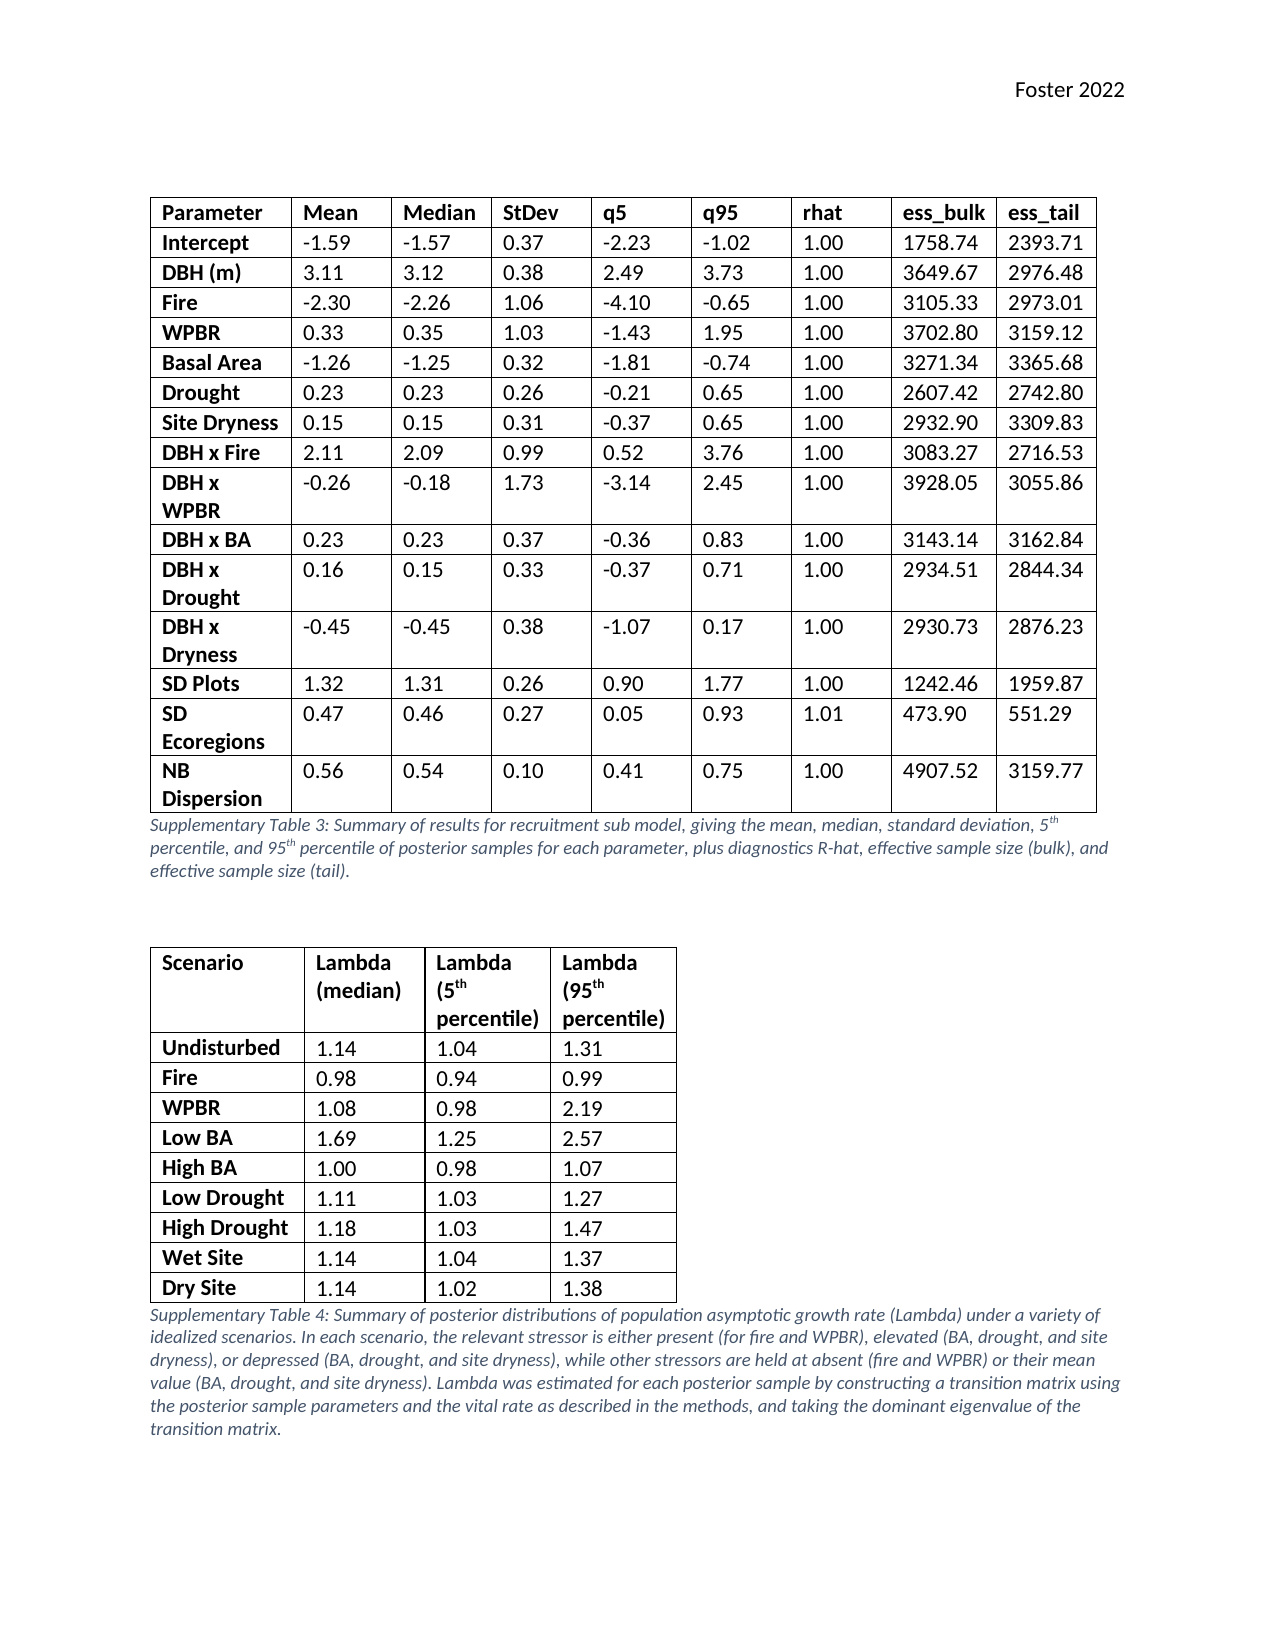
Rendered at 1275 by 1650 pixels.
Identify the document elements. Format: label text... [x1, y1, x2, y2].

table_header ess_tail [997, 198, 1096, 227]
table_cell 0.94 [426, 1063, 550, 1092]
table_cell Basal Area [151, 348, 291, 377]
table_cell 0.52 [592, 438, 691, 467]
text Supplementary Table 3: Summary of results for recruitment sub model, giving the mean, median, standard deviation, 5th percentile, and 95th percentile of posterior samples for each parameter, plus diagnostics R-hat, effective sample size (bulk), and effective sample size (tail). [150, 813, 1125, 882]
table_cell DBH x WPBR [151, 468, 291, 524]
table_cell 1.03 [492, 318, 591, 347]
table_cell 1.00 [792, 669, 891, 698]
table_cell -4.10 [592, 288, 691, 317]
table_cell 1.37 [551, 1243, 676, 1272]
table_cell 2.57 [551, 1123, 676, 1152]
table_cell 1.04 [426, 1033, 550, 1062]
table_cell High BA [151, 1153, 304, 1182]
table_cell 1959.87 [997, 669, 1096, 698]
table_cell Wet Site [151, 1243, 304, 1272]
table_cell 0.47 [292, 699, 391, 755]
table_cell 1.27 [551, 1183, 676, 1212]
table_cell 2973.01 [997, 288, 1096, 317]
table_cell -0.36 [592, 525, 691, 554]
table_cell -1.43 [592, 318, 691, 347]
table_cell 0.23 [392, 525, 491, 554]
table_cell 2844.34 [997, 555, 1096, 611]
table_header Lambda (95th percentile) [551, 948, 676, 1032]
table_cell 2.09 [392, 438, 491, 467]
table_cell 2932.90 [892, 408, 996, 437]
table_cell DBH x Drought [151, 555, 291, 611]
table_cell 0.31 [492, 408, 591, 437]
table_cell -1.02 [692, 228, 791, 257]
table_cell 0.99 [551, 1063, 676, 1092]
table_cell Fire [151, 1063, 304, 1092]
table_header ess_bulk [892, 198, 996, 227]
table_cell 1.02 [426, 1273, 550, 1302]
table_cell 1.47 [551, 1213, 676, 1242]
table_cell 0.90 [592, 669, 691, 698]
table_cell Low BA [151, 1123, 304, 1152]
table_cell 1.03 [426, 1213, 550, 1242]
table_cell 2.45 [692, 468, 791, 524]
table_cell 1.25 [426, 1123, 550, 1152]
table_cell 1.38 [551, 1273, 676, 1302]
table_cell 3.11 [292, 258, 391, 287]
table_cell 1.31 [392, 669, 491, 698]
table_cell 2934.51 [892, 555, 996, 611]
table_cell 0.56 [292, 756, 391, 812]
table_cell -3.14 [592, 468, 691, 524]
table_cell 2.11 [292, 438, 391, 467]
table_cell 2742.80 [997, 378, 1096, 407]
table_header rhat [792, 198, 891, 227]
table_cell Low Drought [151, 1183, 304, 1212]
table_header StDev [492, 198, 591, 227]
table_cell -2.30 [292, 288, 391, 317]
table_cell 3271.34 [892, 348, 996, 377]
table_cell 1.04 [426, 1243, 550, 1272]
table_cell 2930.73 [892, 612, 996, 668]
table_cell DBH (m) [151, 258, 291, 287]
table_cell 0.65 [692, 408, 791, 437]
table_cell 3159.12 [997, 318, 1096, 347]
table_cell 0.37 [492, 228, 591, 257]
table_cell 0.15 [292, 408, 391, 437]
table_cell 2976.48 [997, 258, 1096, 287]
table_cell 1.00 [305, 1153, 424, 1182]
table_cell -1.57 [392, 228, 491, 257]
table_cell 3365.68 [997, 348, 1096, 377]
table_header Median [392, 198, 491, 227]
table_cell 1.14 [305, 1273, 424, 1302]
table_cell 1.08 [305, 1093, 424, 1122]
table_cell 1.00 [792, 408, 891, 437]
table_cell -0.74 [692, 348, 791, 377]
table_cell 3083.27 [892, 438, 996, 467]
table_cell 0.71 [692, 555, 791, 611]
table_cell DBH x Fire [151, 438, 291, 467]
table_cell 1242.46 [892, 669, 996, 698]
table_cell 1.00 [792, 288, 891, 317]
table_cell 2876.23 [997, 612, 1096, 668]
table_cell 2393.71 [997, 228, 1096, 257]
table_cell 1.14 [305, 1033, 424, 1062]
table_cell SD Plots [151, 669, 291, 698]
table_header Lambda (median) [305, 948, 424, 1032]
table_cell High Drought [151, 1213, 304, 1242]
table_cell 1.14 [305, 1243, 424, 1272]
table_header Parameter [151, 198, 291, 227]
table_cell WPBR [151, 1093, 304, 1122]
table_cell SD Ecoregions [151, 699, 291, 755]
table_cell Intercept [151, 228, 291, 257]
table_cell 1.07 [551, 1153, 676, 1182]
table_cell Fire [151, 288, 291, 317]
table_cell 1.03 [426, 1183, 550, 1212]
table_cell 0.26 [492, 669, 591, 698]
table_cell 0.10 [492, 756, 591, 812]
table_cell 3055.86 [997, 468, 1096, 524]
table_cell 0.15 [392, 555, 491, 611]
table_cell 0.37 [492, 525, 591, 554]
table_cell 0.99 [492, 438, 591, 467]
text Supplementary Table 4: Summary of posterior distributions of population asymptotic growth rate (Lambda) under a variety of idealized scenarios. In each scenario, the relevant stressor is either present (for fire and WPBR), elevated (BA, drought, and site dryness), or depressed (BA, drought, and site dryness), while other stressors are held at absent (fire and WPBR) or their mean value (BA, drought, and site dryness). Lambda was estimated for each posterior sample by constructing a transition matrix using the posterior sample parameters and the vital rate as described in the methods, and taking the dominant eigenvalue of the transition matrix. [150, 1303, 1125, 1440]
table_cell 0.23 [292, 378, 391, 407]
table_cell 0.75 [692, 756, 791, 812]
table_cell 3.76 [692, 438, 791, 467]
table_cell 3105.33 [892, 288, 996, 317]
table_cell 1.00 [792, 228, 891, 257]
table_cell -0.45 [392, 612, 491, 668]
table_cell 0.35 [392, 318, 491, 347]
table_cell -2.23 [592, 228, 691, 257]
table_cell 0.54 [392, 756, 491, 812]
table_cell -0.65 [692, 288, 791, 317]
table_cell 1.31 [551, 1033, 676, 1062]
table_cell 1.00 [792, 612, 891, 668]
table_cell 3928.05 [892, 468, 996, 524]
table_cell 1.00 [792, 438, 891, 467]
table_cell -1.25 [392, 348, 491, 377]
table_cell 3.73 [692, 258, 791, 287]
table_cell Dry Site [151, 1273, 304, 1302]
table_cell 0.65 [692, 378, 791, 407]
table_cell 1.00 [792, 525, 891, 554]
table_cell 1.77 [692, 669, 791, 698]
table_cell 1.95 [692, 318, 791, 347]
table_cell 0.23 [392, 378, 491, 407]
table_cell 1758.74 [892, 228, 996, 257]
table_cell 0.98 [426, 1153, 550, 1182]
table_cell DBH x Dryness [151, 612, 291, 668]
table_cell 0.16 [292, 555, 391, 611]
table_cell -2.26 [392, 288, 491, 317]
table_cell 1.00 [792, 378, 891, 407]
table_cell NB Dispersion [151, 756, 291, 812]
table_cell 1.32 [292, 669, 391, 698]
table_cell 2.49 [592, 258, 691, 287]
table_cell 0.38 [492, 258, 591, 287]
table_cell 1.00 [792, 348, 891, 377]
table_cell 1.00 [792, 318, 891, 347]
table_cell -0.37 [592, 555, 691, 611]
table_cell Undisturbed [151, 1033, 304, 1062]
table_cell -1.07 [592, 612, 691, 668]
table_cell 0.38 [492, 612, 591, 668]
table_cell -0.26 [292, 468, 391, 524]
table_cell 3702.80 [892, 318, 996, 347]
table_cell 2716.53 [997, 438, 1096, 467]
table_cell 0.83 [692, 525, 791, 554]
table_cell Site Dryness [151, 408, 291, 437]
table_cell -1.26 [292, 348, 391, 377]
table_cell WPBR [151, 318, 291, 347]
table_cell 1.01 [792, 699, 891, 755]
table_cell 4907.52 [892, 756, 996, 812]
table_cell -1.81 [592, 348, 691, 377]
table_cell 3309.83 [997, 408, 1096, 437]
table_cell 0.05 [592, 699, 691, 755]
table_cell 0.32 [492, 348, 591, 377]
table_cell -0.18 [392, 468, 491, 524]
table_cell 2.19 [551, 1093, 676, 1122]
table_cell 1.00 [792, 756, 891, 812]
table_cell 3162.84 [997, 525, 1096, 554]
table_cell 551.29 [997, 699, 1096, 755]
table_cell 1.11 [305, 1183, 424, 1212]
table_header q95 [692, 198, 791, 227]
table_cell 0.26 [492, 378, 591, 407]
table_cell 1.69 [305, 1123, 424, 1152]
table_header Scenario [151, 948, 304, 1032]
table_header q5 [592, 198, 691, 227]
table_cell 0.98 [426, 1093, 550, 1122]
table_cell 0.15 [392, 408, 491, 437]
table_cell 0.93 [692, 699, 791, 755]
table_cell 3649.67 [892, 258, 996, 287]
table_cell 1.18 [305, 1213, 424, 1242]
table_cell 0.46 [392, 699, 491, 755]
table_cell -0.45 [292, 612, 391, 668]
table_cell 0.23 [292, 525, 391, 554]
table_cell 2607.42 [892, 378, 996, 407]
table_header Mean [292, 198, 391, 227]
table_header Lambda (5th percentile) [426, 948, 550, 1032]
table_cell 0.27 [492, 699, 591, 755]
table_cell 1.00 [792, 555, 891, 611]
table_cell 3143.14 [892, 525, 996, 554]
table_cell 1.00 [792, 258, 891, 287]
table_cell 1.00 [792, 468, 891, 524]
table_cell -1.59 [292, 228, 391, 257]
table_cell 0.17 [692, 612, 791, 668]
table_cell 1.06 [492, 288, 591, 317]
table_cell 1.73 [492, 468, 591, 524]
table_cell -0.37 [592, 408, 691, 437]
table_cell 0.33 [292, 318, 391, 347]
table_cell 3159.77 [997, 756, 1096, 812]
table_cell Drought [151, 378, 291, 407]
table_cell 0.98 [305, 1063, 424, 1092]
table_cell DBH x BA [151, 525, 291, 554]
table_cell 473.90 [892, 699, 996, 755]
table_cell 0.41 [592, 756, 691, 812]
table_cell -0.21 [592, 378, 691, 407]
table_cell 0.33 [492, 555, 591, 611]
table_cell 3.12 [392, 258, 491, 287]
